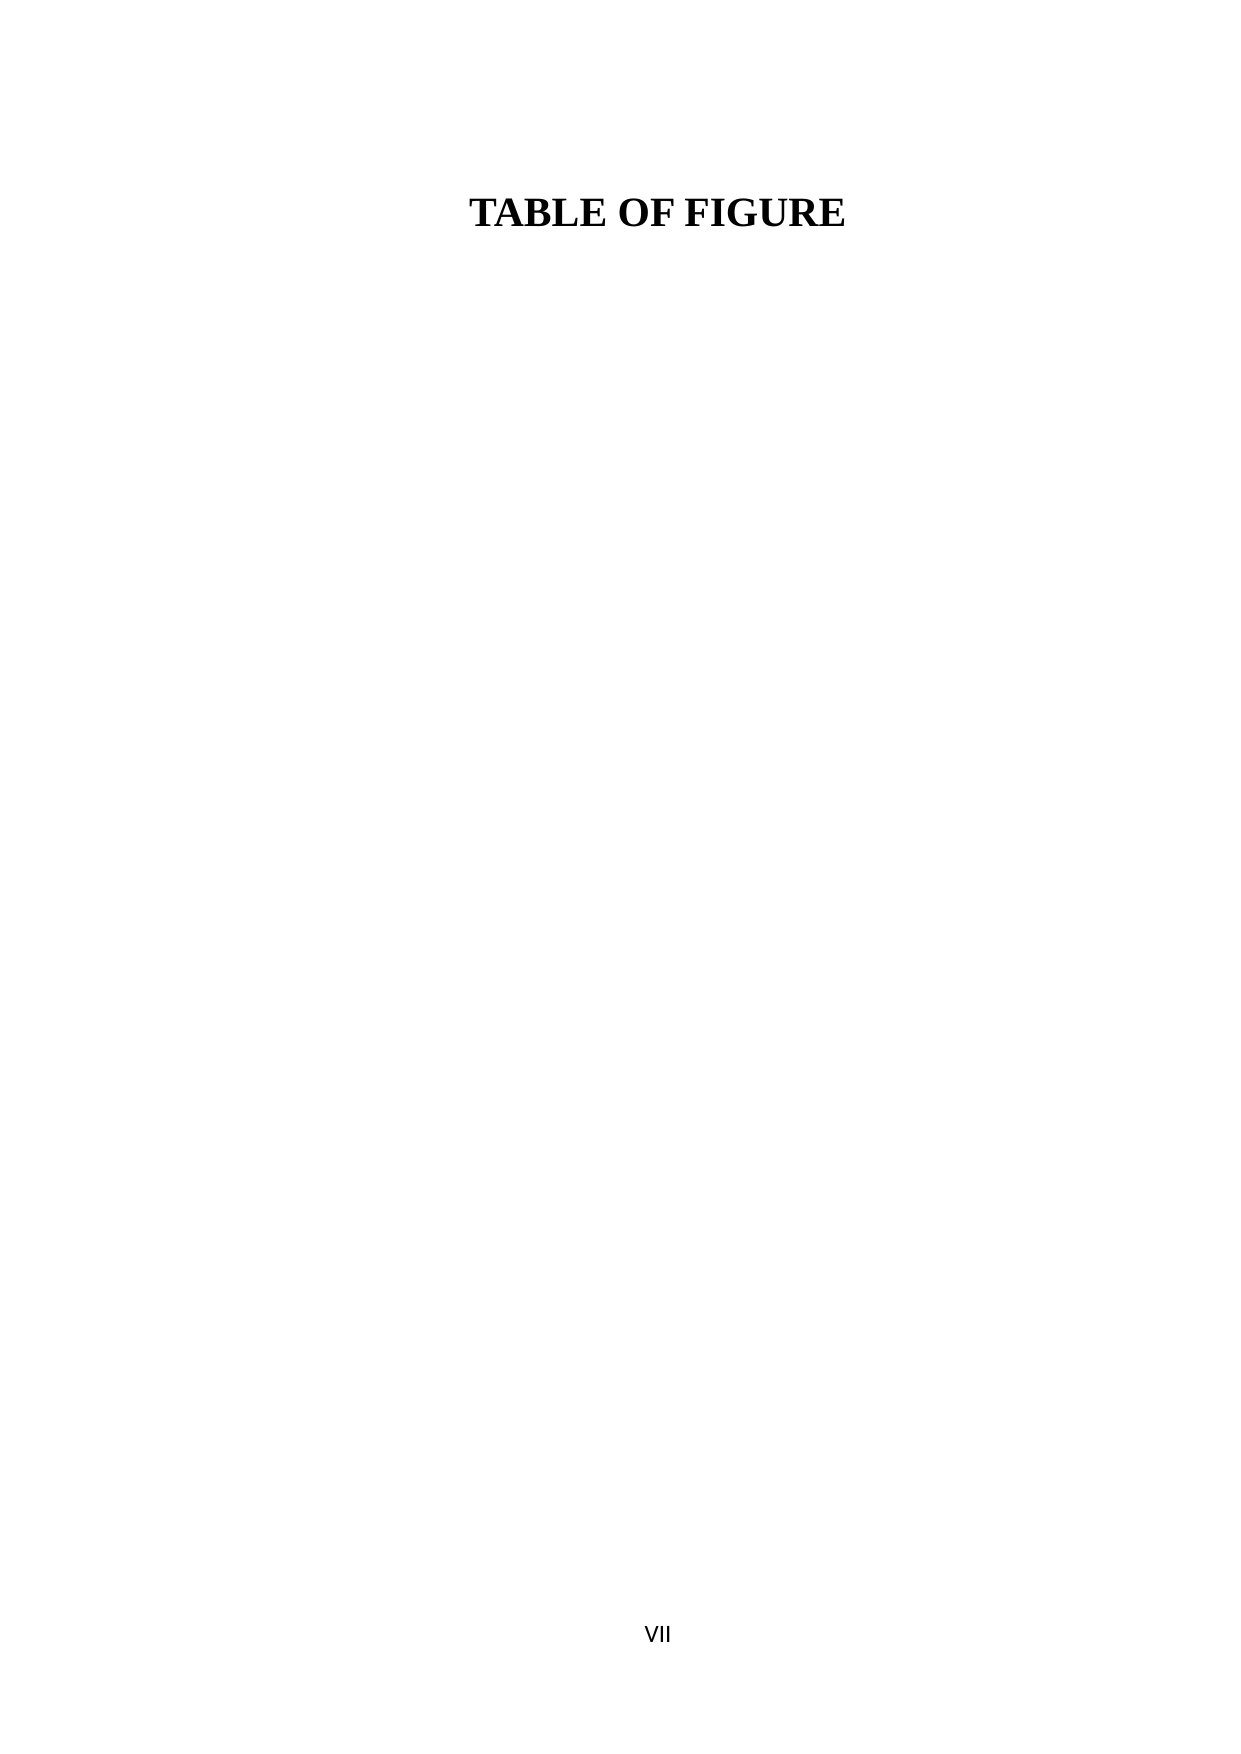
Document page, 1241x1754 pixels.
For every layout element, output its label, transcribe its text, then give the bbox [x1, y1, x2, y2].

subtitle TABLE OF FIGURE [225, 187, 1090, 235]
